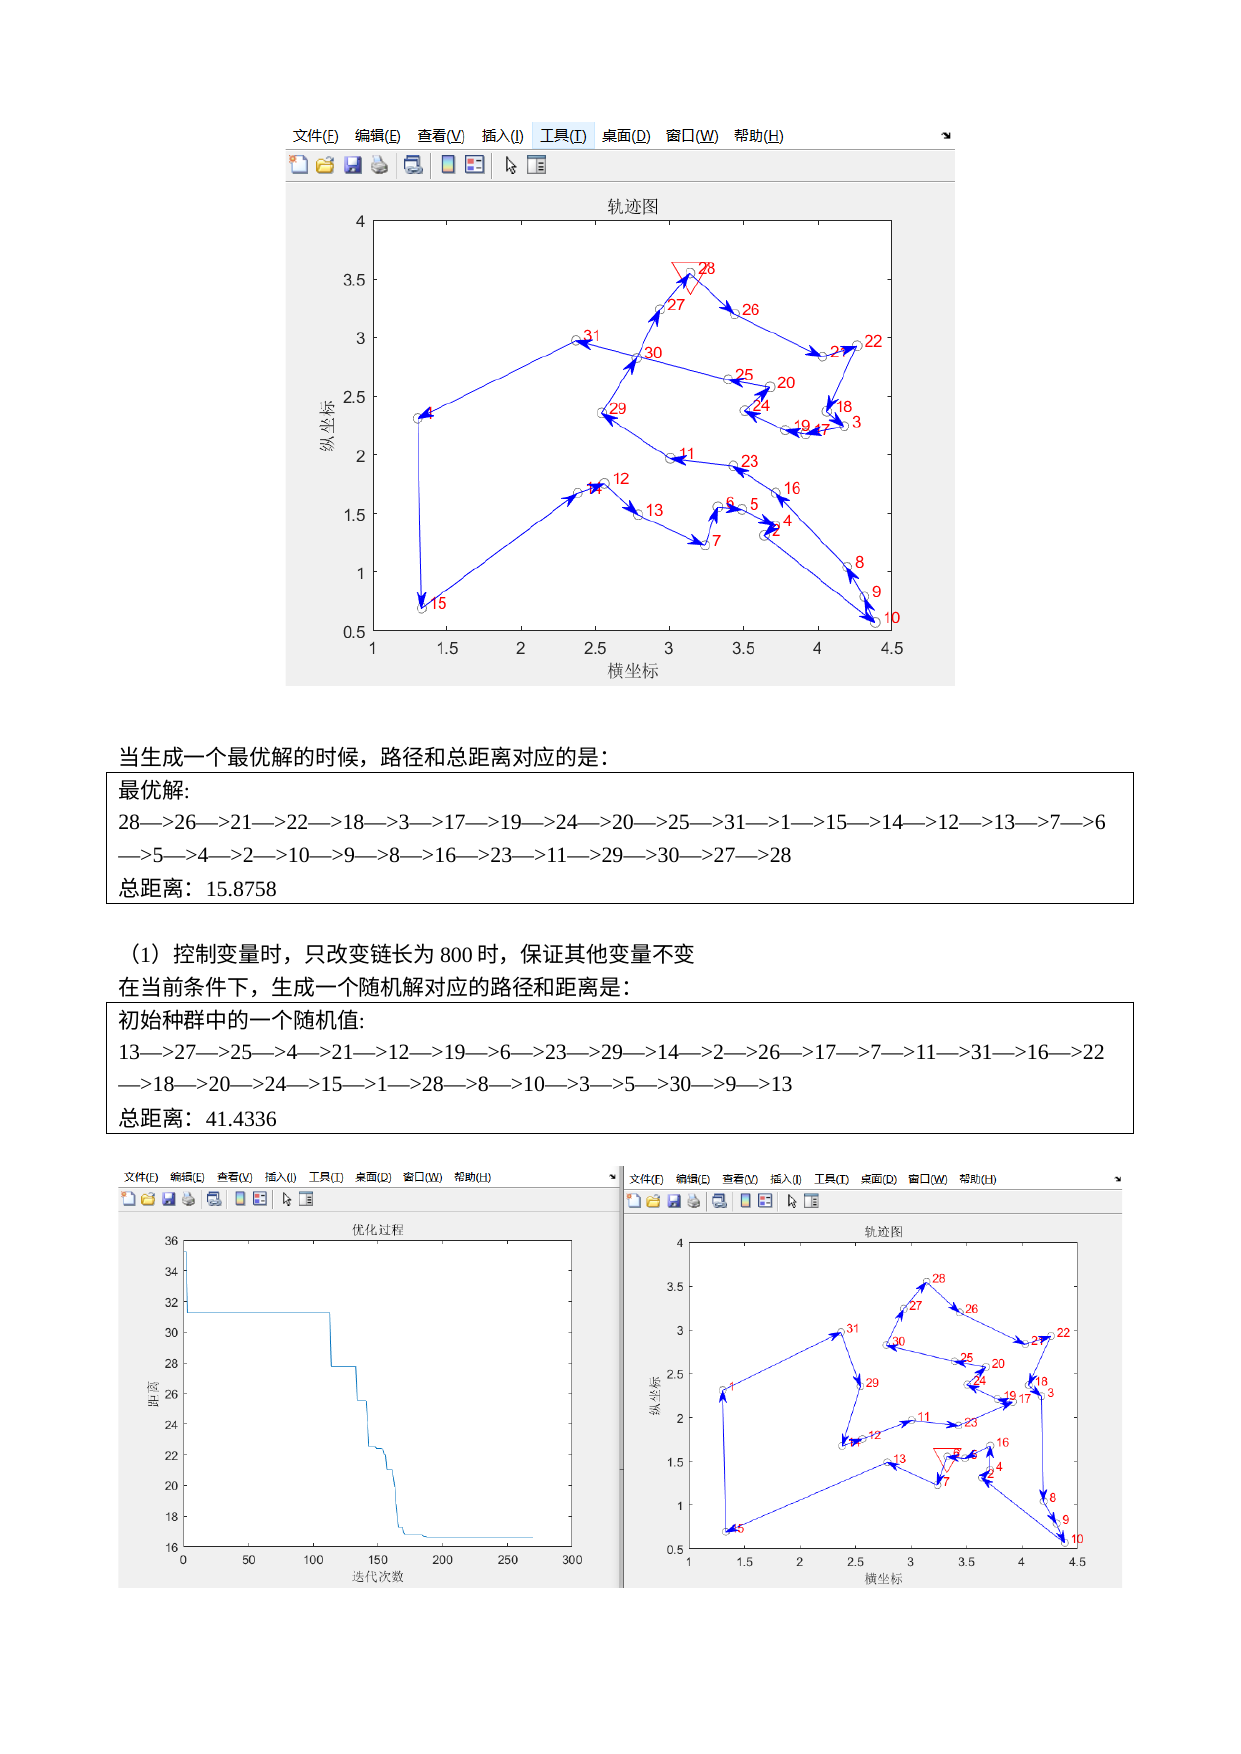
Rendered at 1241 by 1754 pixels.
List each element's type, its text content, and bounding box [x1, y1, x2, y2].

text 当生成一个最优解的时候，路径和总距离对应的是： [118, 739, 1122, 772]
text 在当前条件下，生成一个随机解对应的路径和距离是： [118, 969, 1122, 1002]
list 控制变量时，只改变链长为800时，保证其他变量不变 [118, 937, 1122, 969]
table_header 最优解: 28—>26—>21—>22—>18—>3—>17—>19—>24—>20—>25—>31—>1—>15—>14—>12—>13—>7—>6—>5—>4—>2—>10—>9—>8—>16—>23—>11—>29—>30—>27—>28 总距离：15.8758 [107, 773, 1133, 903]
picture [285, 122, 955, 686]
picture [118, 1166, 1123, 1588]
table_header 初始种群中的一个随机值: 13—>27—>25—>4—>21—>12—>19—>6—>23—>29—>14—>2—>26—>17—>7—>11—>31—>16—>22—>18—>20—>24—>15—>1—>28—>8—>10—>3—>5—>30—>9—>13 总距离：41.4336 [107, 1003, 1133, 1133]
